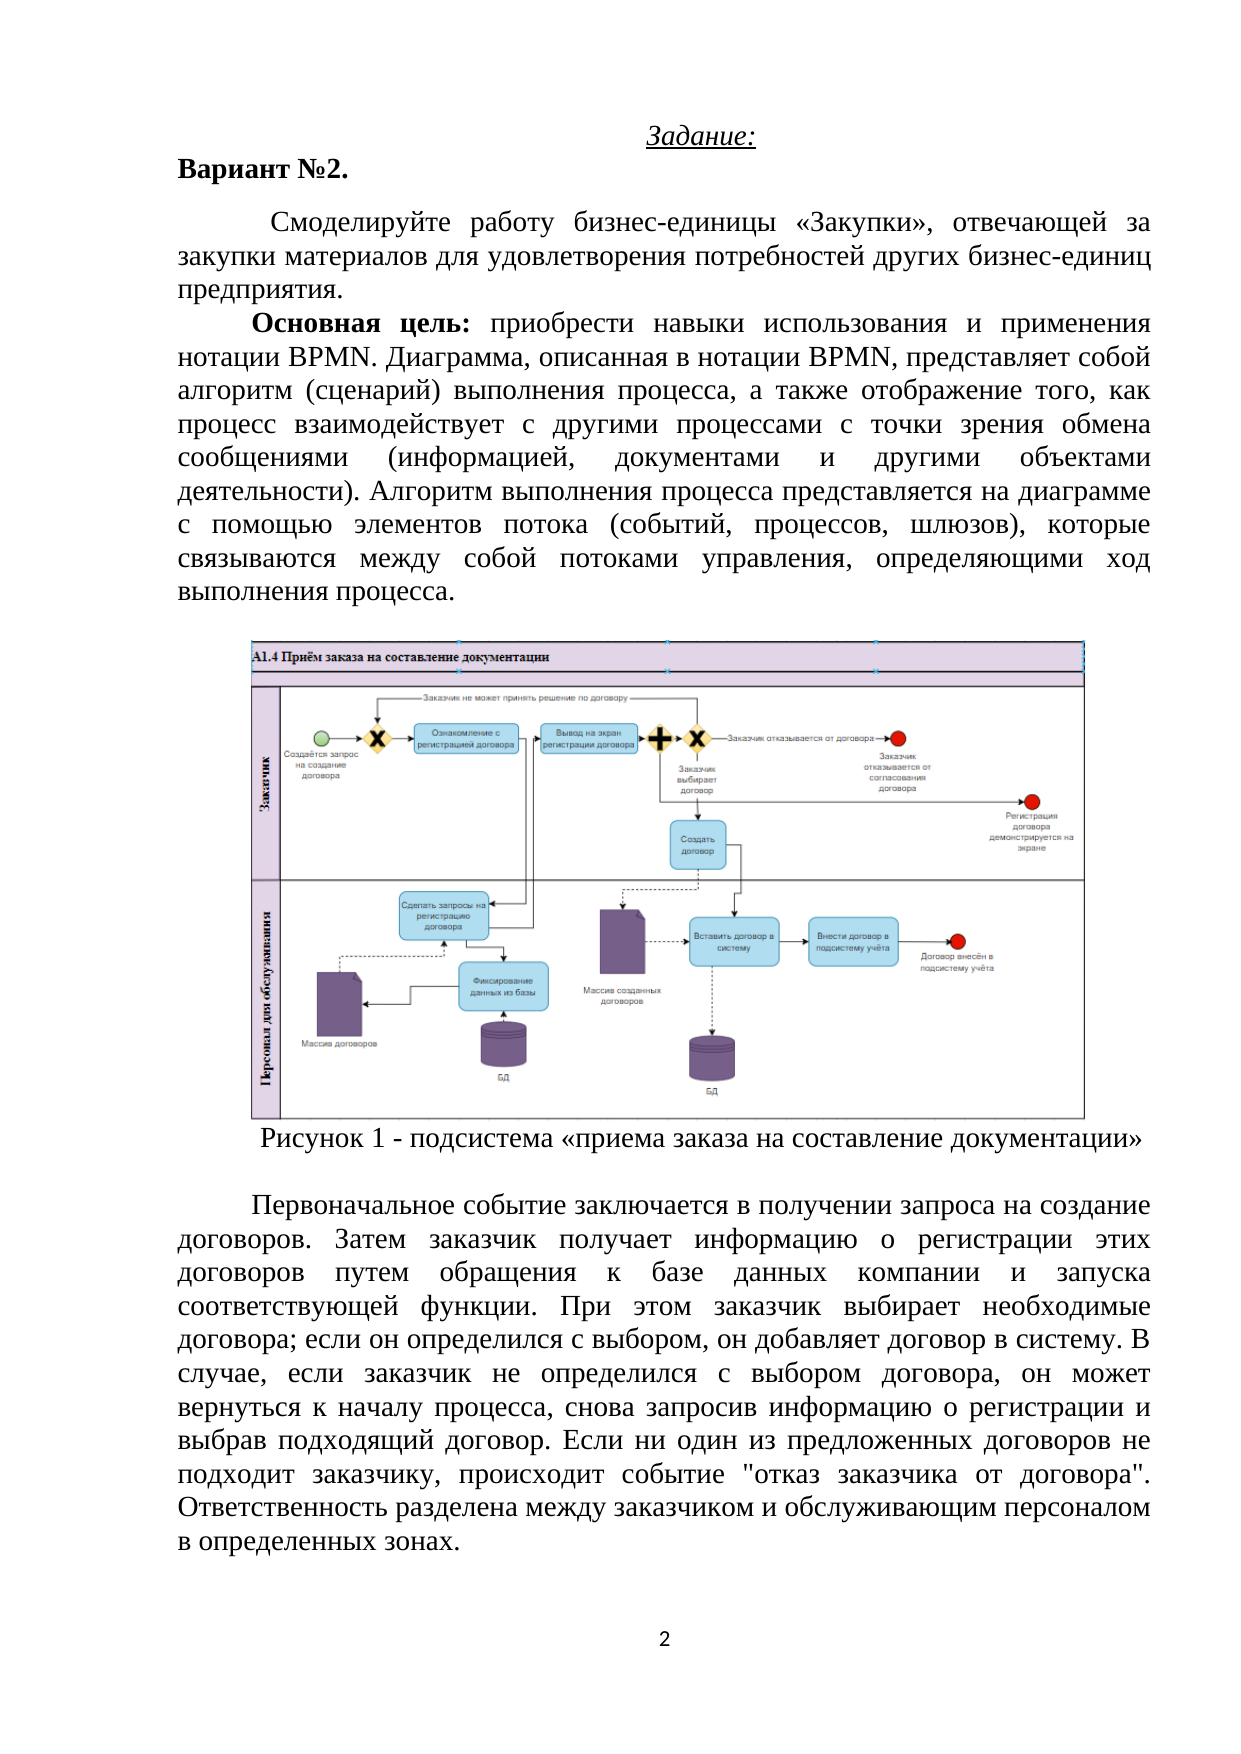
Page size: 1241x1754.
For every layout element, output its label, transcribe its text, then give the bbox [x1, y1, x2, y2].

text Вариант №2. [177, 152, 1152, 185]
text Рисунок 1 - подсистема «приема заказа на составление документации» [177, 1120, 1152, 1154]
subtitle Задание: [177, 118, 1152, 152]
text Смоделируйте работу бизнес-единицы «Закупки», отвечающей за закупки материалов для удовлетворения потребностей других бизнес-единиц предприятия. [177, 204, 1152, 305]
text Первоначальное событие заключается в получении запроса на создание договоров. Затем заказчик получает информацию о регистрации этих договоров путем обращения к базе данных компании и запуска соответствующей функции. При этом заказчик выбирает необходимые договора; если он определился с выбором, он добавляет договор в систему. В случае, если заказчик не определился с выбором договора, он может вернуться к началу процесса, снова запросив информацию о регистрации и выбрав подходящий договор. Если ни один из предложенных договоров не подходит заказчику, происходит событие "отказ заказчика от договора". Ответственность разделена между заказчиком и обслуживающим персоналом в определенных зонах. [177, 1187, 1152, 1556]
text Основная цель: приобрести навыки использования и применения нотации BPMN. Диаграмма, описанная в нотации BPMN, представляет собой алгоритм (сценарий) выполнения процесса, а также отображение того, как процесс взаимодействует с другими процессами с точки зрения обмена сообщениями (информацией, документами и другими объектами деятельности). Алгоритм выполнения процесса представляется на диаграмме с помощью элементов потока (событий, процессов, шлюзов), которые связываются между собой потоками управления, определяющими ход выполнения процесса. [177, 305, 1152, 607]
picture [251, 640, 1086, 1121]
